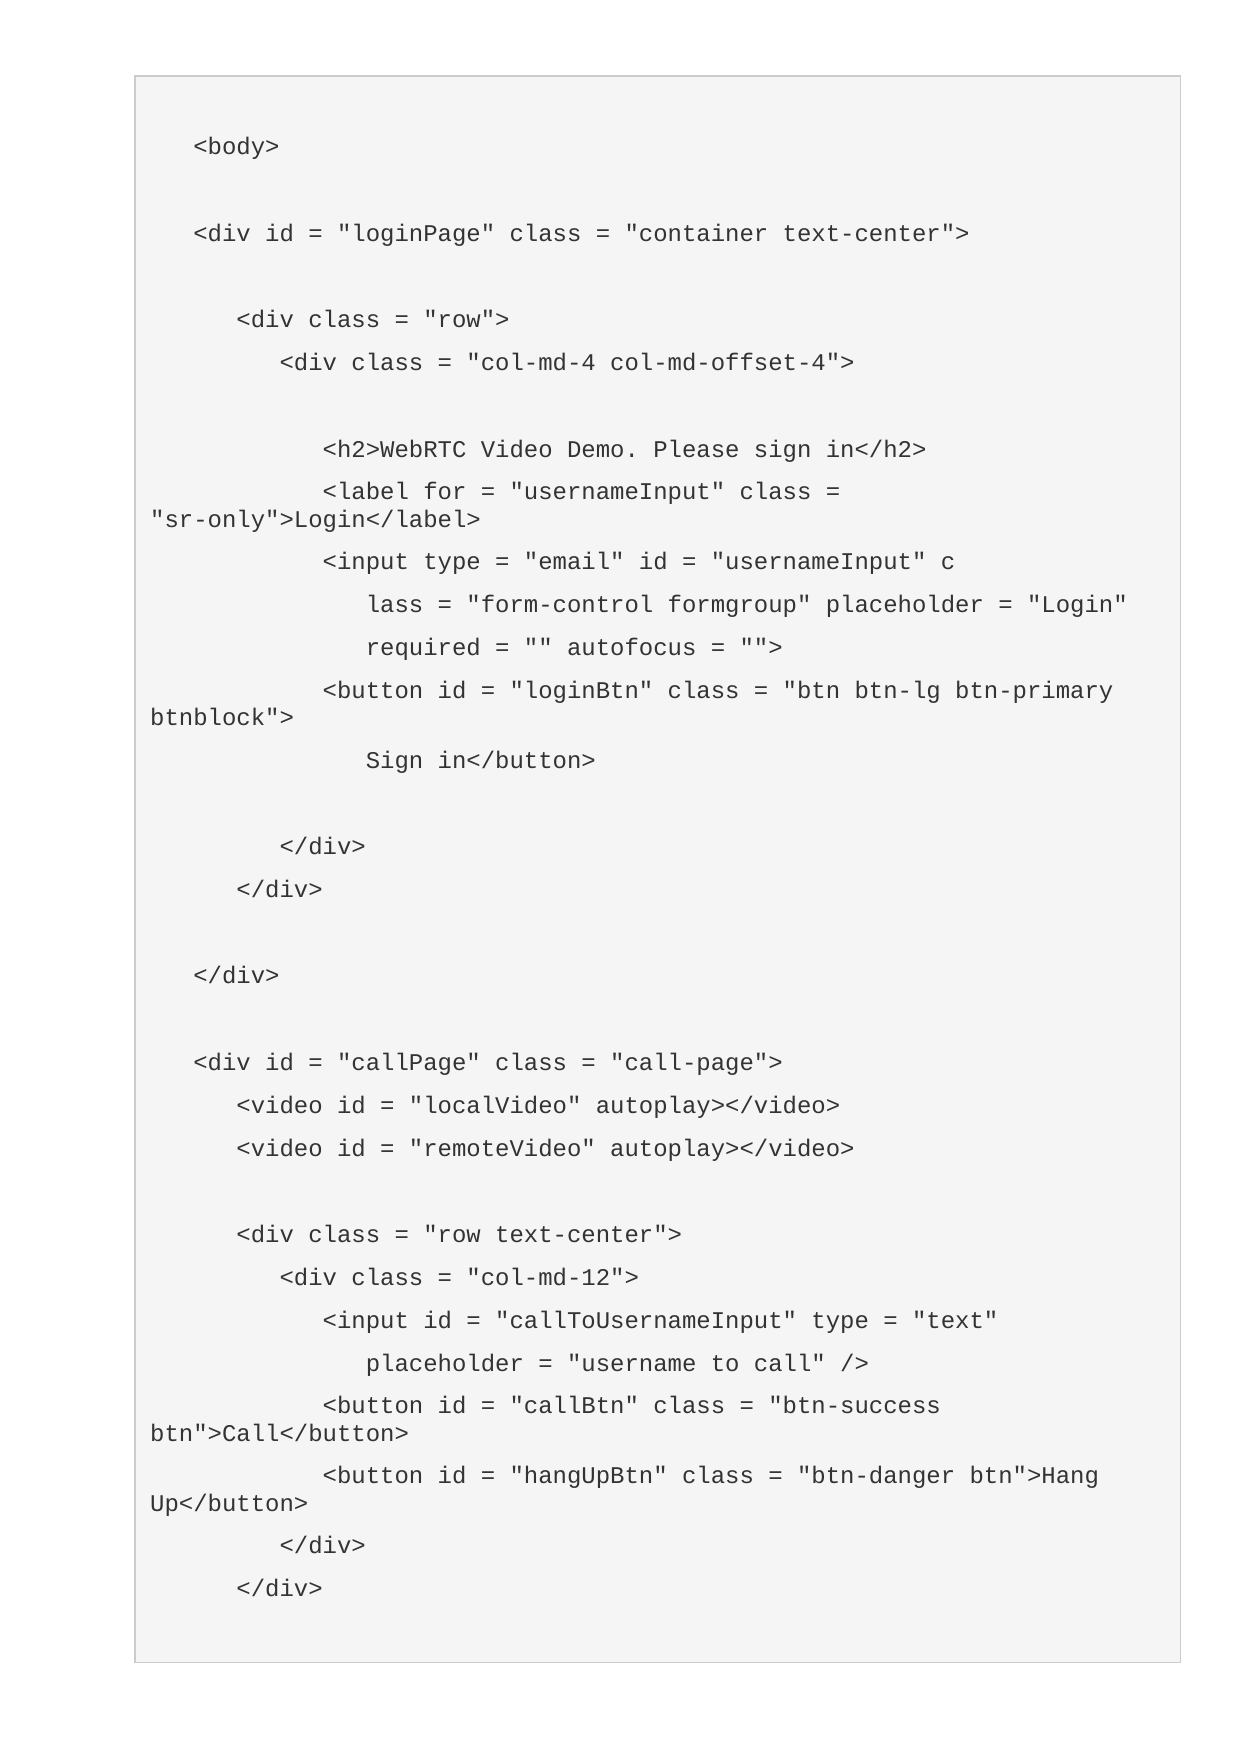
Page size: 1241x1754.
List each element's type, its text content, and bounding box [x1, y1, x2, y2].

text <button id = "loginBtn" class = "btn btn-lg btn-primary btnblock"> [136, 662, 1180, 732]
text <div class = "col-md-4 col-md-offset-4"> [136, 334, 1180, 377]
text required = "" autofocus = ""> [136, 619, 1180, 662]
text <div id = "loginPage" class = "container text-center"> [136, 205, 1180, 248]
text lass = "form-control formgroup" placeholder = "Login" [136, 576, 1180, 619]
text </div> [136, 861, 1180, 904]
text Sign in</button> [136, 732, 1180, 775]
text <button id = "callBtn" class = "btn-success btn">Call</button> [136, 1378, 1180, 1448]
text placeholder = "username to call" /> [136, 1335, 1180, 1378]
text <video id = "remoteVideo" autoplay></video> [136, 1120, 1180, 1163]
text <input id = "callToUsernameInput" type = "text" [136, 1292, 1180, 1335]
text <input type = "email" id = "usernameInput" c [136, 534, 1180, 576]
text </div> [136, 948, 1180, 991]
text <div id = "callPage" class = "call-page"> [136, 1034, 1180, 1077]
text <video id = "localVideo" autoplay></video> [136, 1077, 1180, 1120]
text <div class = "col-md-12"> [136, 1249, 1180, 1292]
text </div> [136, 818, 1180, 861]
text <div class = "row text-center"> [136, 1206, 1180, 1249]
text <h2>WebRTC Video Demo. Please sign in</h2> [136, 421, 1180, 464]
text <label for = "usernameInput" class = "sr-only">Login</label> [136, 464, 1180, 534]
text <div class = "row"> [136, 292, 1180, 334]
text <body> [136, 119, 1180, 161]
text <button id = "hangUpBtn" class = "btn-danger btn">Hang Up</button> [136, 1448, 1180, 1518]
text </div> [136, 1560, 1180, 1603]
text </div> [136, 1518, 1180, 1560]
